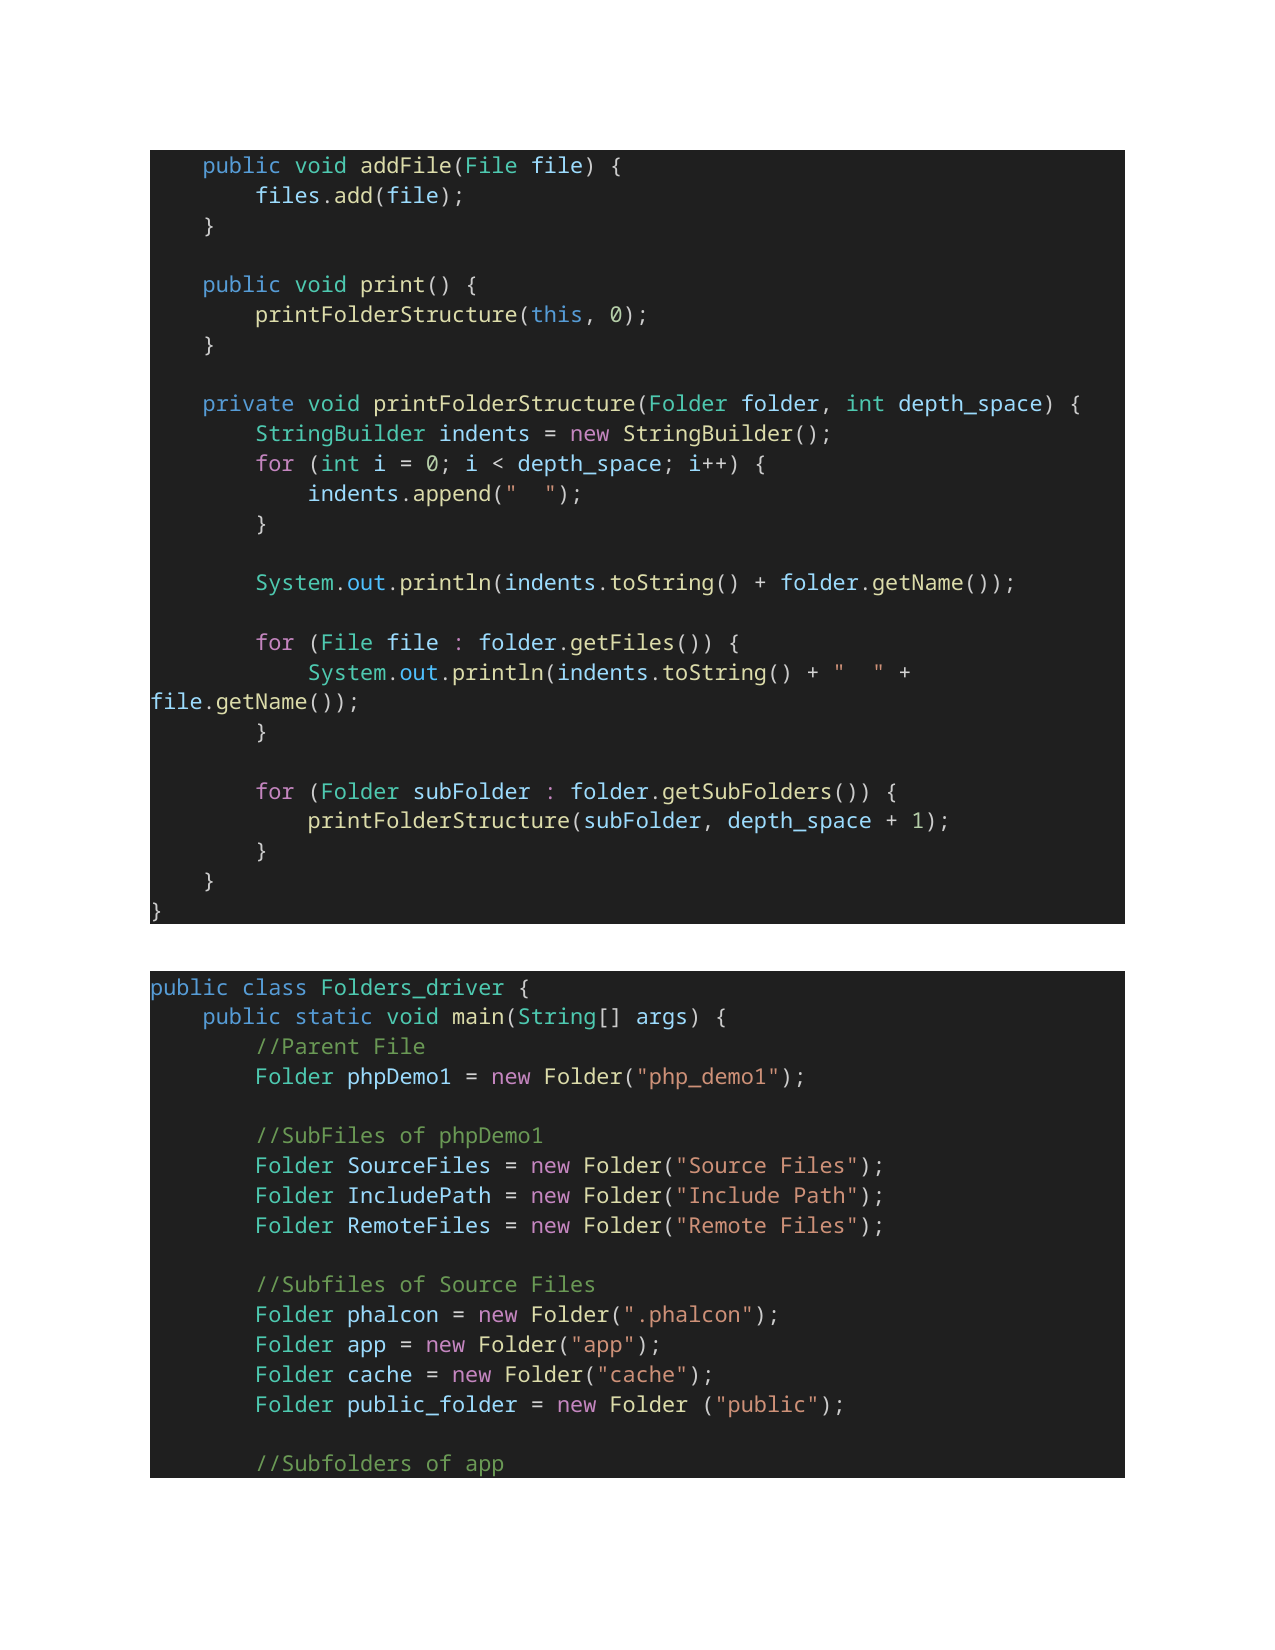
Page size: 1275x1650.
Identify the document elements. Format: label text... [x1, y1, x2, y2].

text //Subfiles of Source Files [150, 1269, 1125, 1299]
text indents.append(" "); [150, 478, 1125, 507]
text //Parent File [150, 1031, 1125, 1061]
text for (Folder subFolder : folder.getSubFolders()) { [150, 776, 1125, 805]
text Folder RemoteFiles = new Folder("Remote Files"); [150, 1210, 1125, 1239]
text } [150, 895, 1125, 924]
text Folder cache = new Folder("cache"); [150, 1359, 1125, 1388]
text Folder public_folder = new Folder ("public"); [150, 1388, 1125, 1418]
text for (int i = 0; i < depth_space; i++) { [150, 448, 1125, 478]
text } [150, 209, 1125, 239]
text //Subfolders of app [150, 1448, 1125, 1478]
text public void print() { [150, 269, 1125, 299]
text System.out.println(indents.toString() + folder.getName()); [150, 567, 1125, 597]
text printFolderStructure(subFolder, depth_space + 1); [150, 805, 1125, 835]
text public class Folders_driver { [150, 971, 1125, 1001]
text public static void main(String[] args) { [150, 1001, 1125, 1031]
text } [150, 835, 1125, 865]
text Folder SourceFiles = new Folder("Source Files"); [150, 1150, 1125, 1180]
text System.out.println(indents.toString() + " " + file.getName()); [150, 656, 1125, 716]
text } [150, 716, 1125, 746]
text Folder phpDemo1 = new Folder("php_demo1"); [150, 1061, 1125, 1091]
text } [150, 507, 1125, 537]
text files.add(file); [150, 180, 1125, 209]
text private void printFolderStructure(Folder folder, int depth_space) { [150, 388, 1125, 418]
text StringBuilder indents = new StringBuilder(); [150, 418, 1125, 448]
text } [150, 329, 1125, 358]
text Folder IncludePath = new Folder("Include Path"); [150, 1180, 1125, 1210]
text //SubFiles of phpDemo1 [150, 1120, 1125, 1150]
text for (File file : folder.getFiles()) { [150, 627, 1125, 656]
text Folder phalcon = new Folder(".phalcon"); [150, 1299, 1125, 1329]
text public void addFile(File file) { [150, 150, 1125, 180]
text Folder app = new Folder("app"); [150, 1329, 1125, 1359]
text printFolderStructure(this, 0); [150, 299, 1125, 329]
text } [150, 865, 1125, 895]
